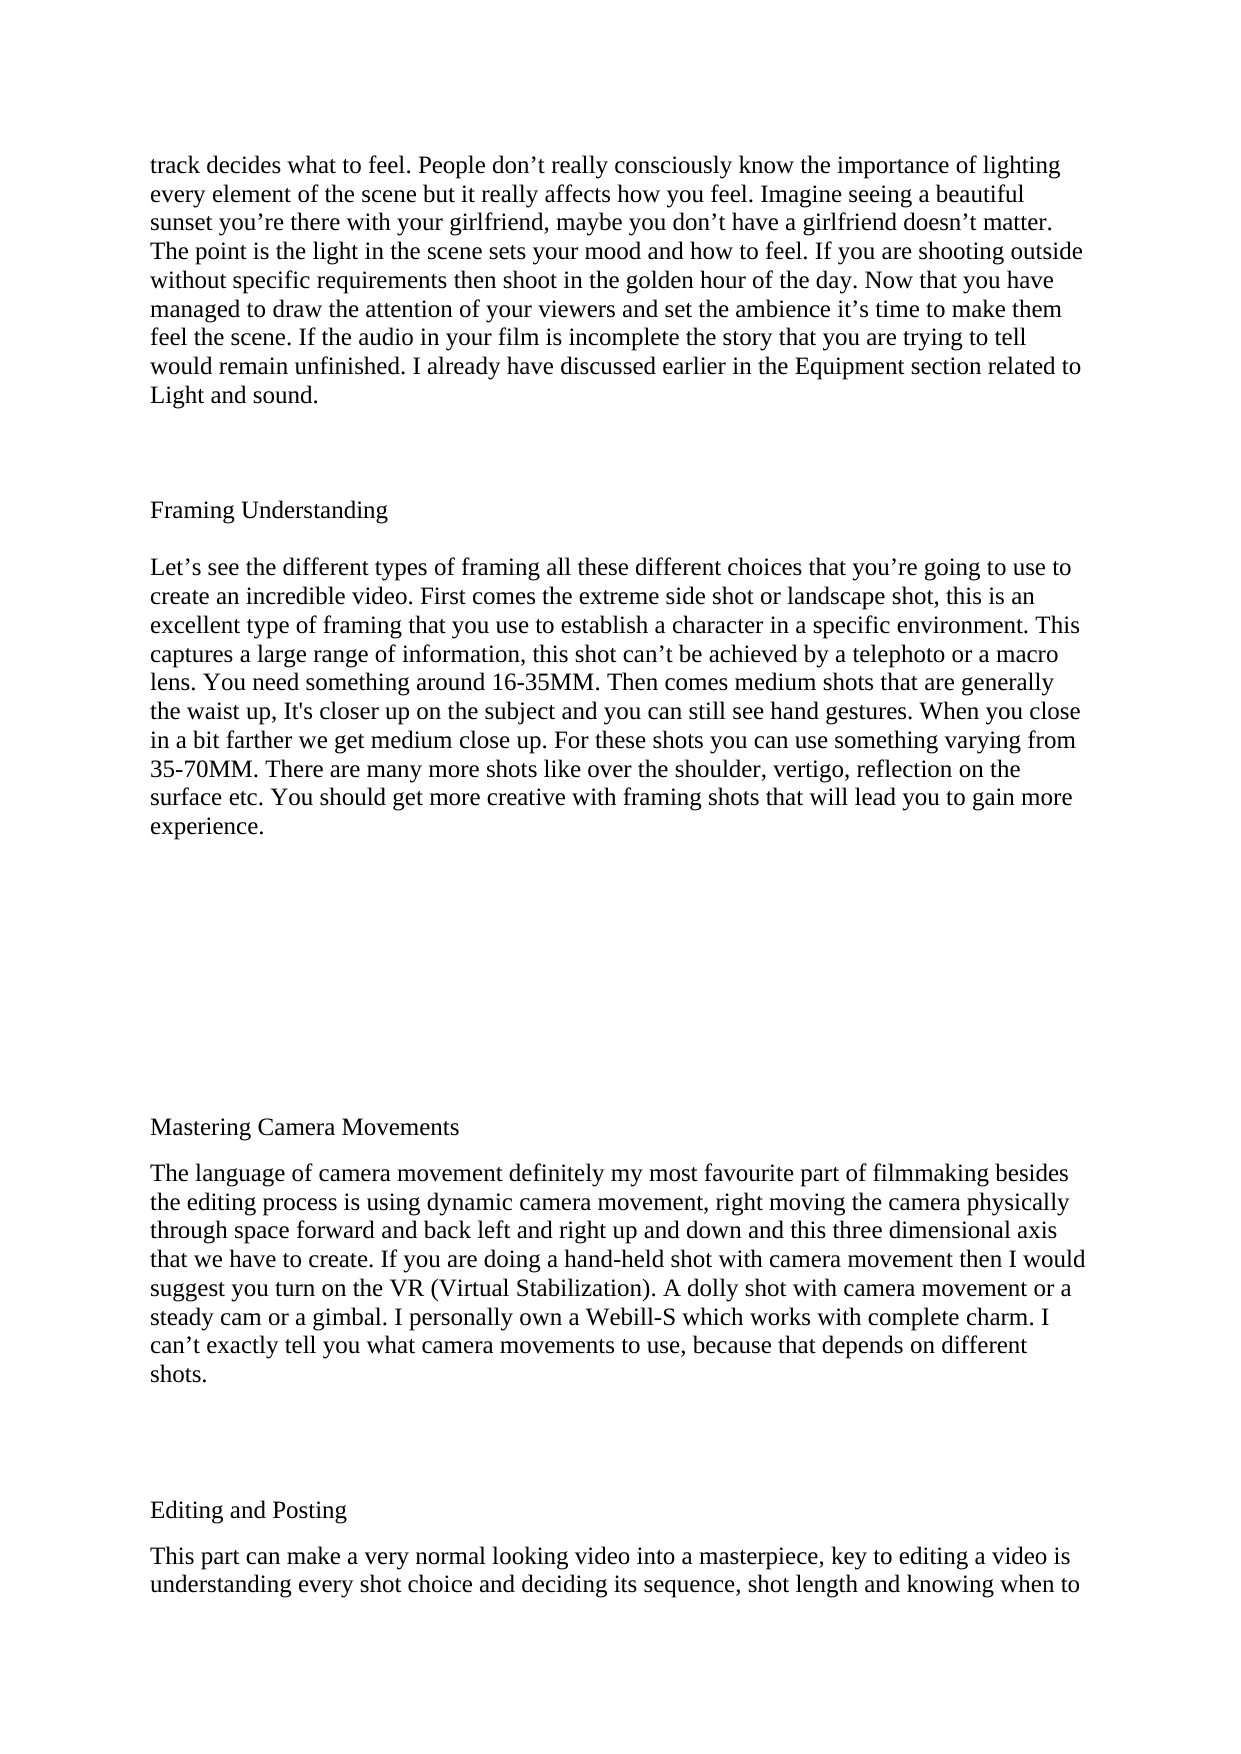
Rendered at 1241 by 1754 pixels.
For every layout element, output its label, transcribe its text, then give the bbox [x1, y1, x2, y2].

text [150, 1541, 1090, 1598]
text Mastering Camera Movements [150, 1112, 1090, 1141]
text Let’s see the different types of framing all these different choices that you’re going to use to create an incredible video. First comes the extreme side shot or landscape shot, this is an excellent type of framing that you use to establish a character in a specific environment. This captures a large range of information, this shot can’t be achieved by a telephoto or a macro lens. You need something around 16-35MM. Then comes medium shots that are generally the waist up, It's closer up on the subject and you can still see hand gestures. When you close in a bit farther we get medium close up. For these shots you can use something varying from 35-70MM. There are many more shots like over the shoulder, vertigo, reflection on the surface etc. You should get more creative with framing shots that will lead you to gain more experience. [150, 552, 1090, 840]
text Framing Understanding [150, 495, 1090, 524]
text The language of camera movement definitely my most favourite part of filmmaking besides the editing process is using dynamic camera movement, right moving the camera physically through space forward and back left and right up and down and this three dimensional axis that we have to create. If you are doing a hand-held shot with camera movement then I would suggest you turn on the VR (Virtual Stabilization). A dolly shot with camera movement or a steady cam or a gimbal. I personally own a Webill-S which works with complete charm. I can’t exactly tell you what camera movements to use, because that depends on different shots. [150, 1158, 1090, 1388]
text Editing and Posting [150, 1495, 1090, 1524]
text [150, 150, 1090, 409]
